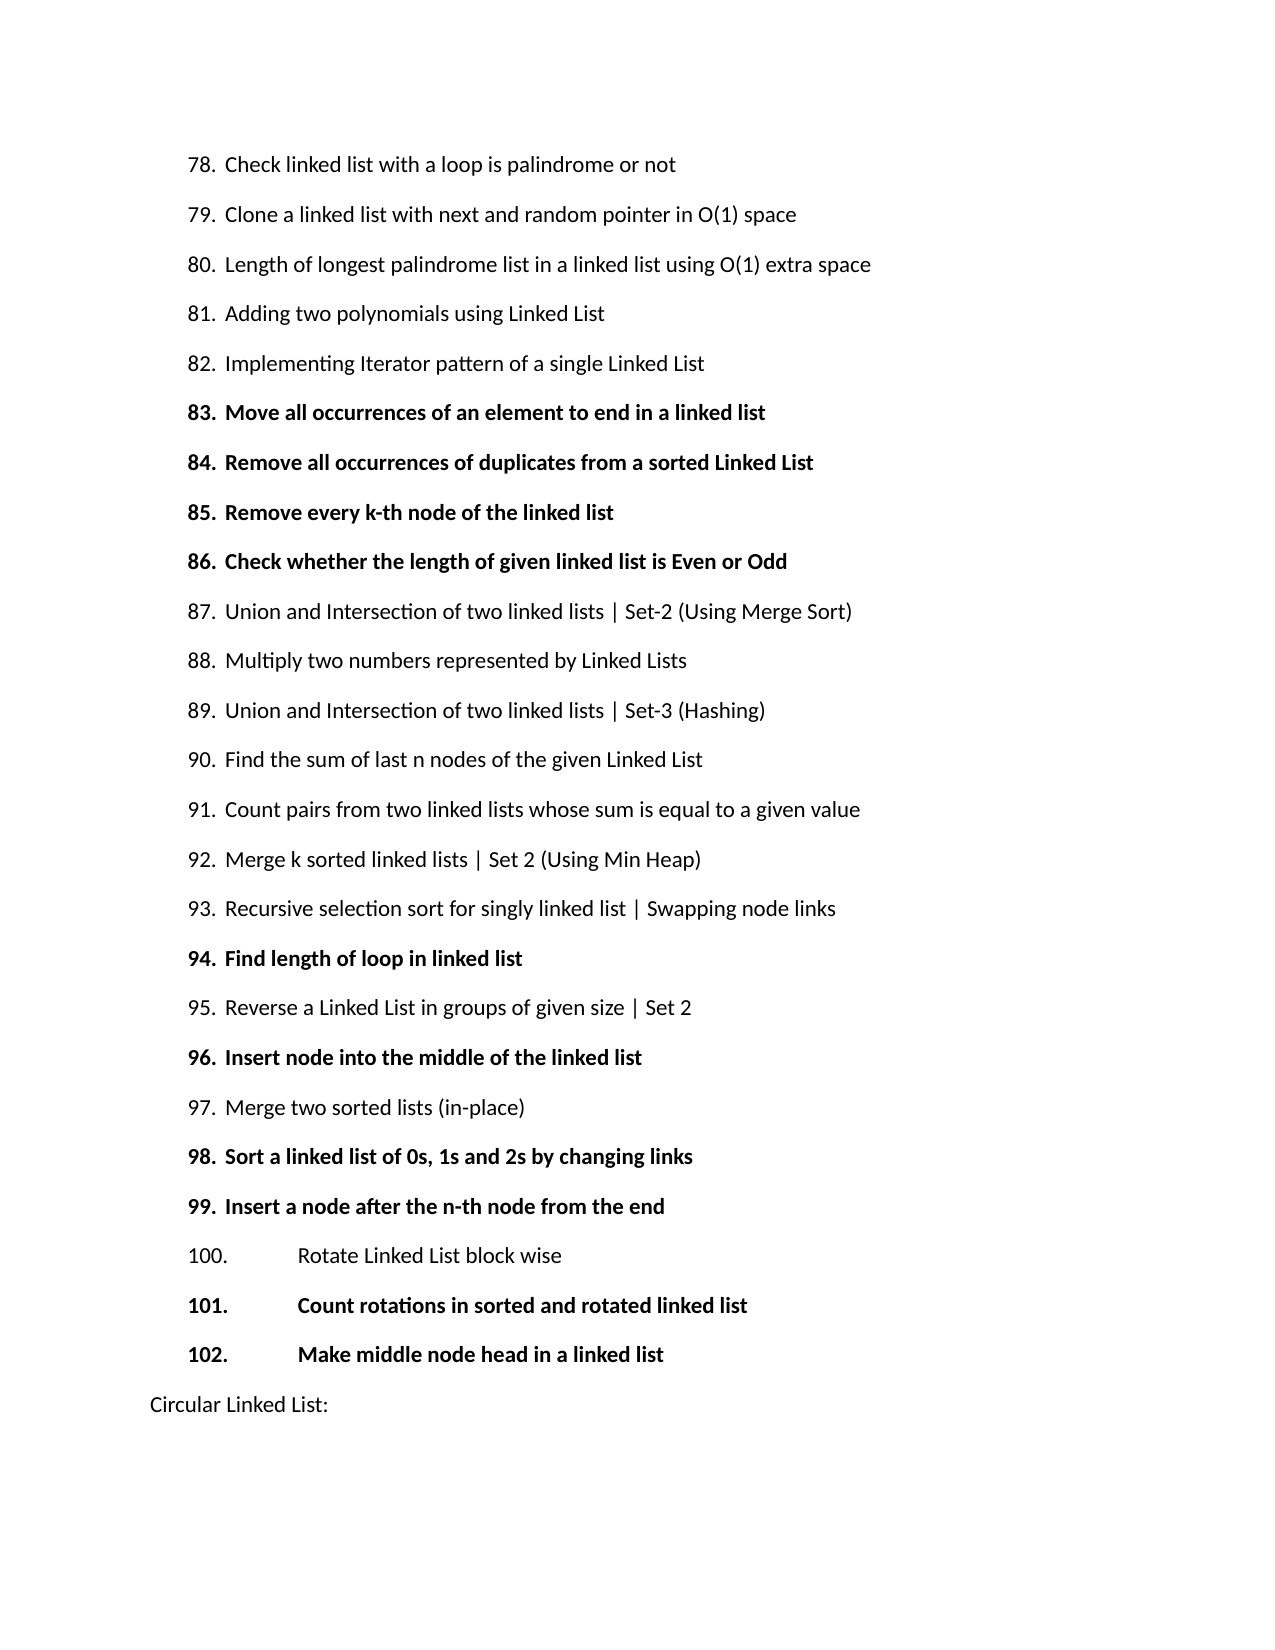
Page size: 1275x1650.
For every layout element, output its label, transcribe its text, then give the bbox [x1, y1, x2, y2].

list Rotate Linked List block wise [187, 1241, 1125, 1269]
list Make middle node head in a linked list [187, 1340, 1125, 1369]
list Sort a linked list of 0s, 1s and 2s by changing links [187, 1142, 1125, 1170]
list Check linked list with a loop is palindrome or not [187, 150, 1125, 179]
list Find length of loop in linked list [187, 943, 1125, 972]
list Count rotations in sorted and rotated linked list [187, 1290, 1125, 1319]
list Recursive selection sort for singly linked list | Swapping node links [187, 894, 1125, 922]
list Insert node into the middle of the linked list [187, 1042, 1125, 1071]
list Union and Intersection of two linked lists | Set-3 (Hashing) [187, 695, 1125, 724]
list Implementing Iterator pattern of a single Linked List [187, 348, 1125, 377]
list Clone a linked list with next and random pointer in O(1) space [187, 199, 1125, 228]
list Union and Intersection of two linked lists | Set-2 (Using Merge Sort) [187, 596, 1125, 625]
list Move all occurrences of an element to end in a linked list [187, 398, 1125, 427]
list Remove every k-th node of the linked list [187, 497, 1125, 526]
list Length of longest palindrome list in a linked list using O(1) extra space [187, 249, 1125, 278]
list Remove all occurrences of duplicates from a sorted Linked List [187, 447, 1125, 476]
text Circular Linked List: [150, 1389, 1125, 1418]
list Check whether the length of given linked list is Even or Odd [187, 547, 1125, 575]
list Reverse a Linked List in groups of given size | Set 2 [187, 993, 1125, 1022]
list Multiply two numbers represented by Linked Lists [187, 646, 1125, 674]
list Merge k sorted linked lists | Set 2 (Using Min Heap) [187, 844, 1125, 873]
list Insert a node after the n-th node from the end [187, 1191, 1125, 1220]
list Merge two sorted lists (in-place) [187, 1092, 1125, 1121]
list Find the sum of last n nodes of the given Linked List [187, 745, 1125, 774]
list Count pairs from two linked lists whose sum is equal to a given value [187, 794, 1125, 823]
list Adding two polynomials using Linked List [187, 299, 1125, 327]
